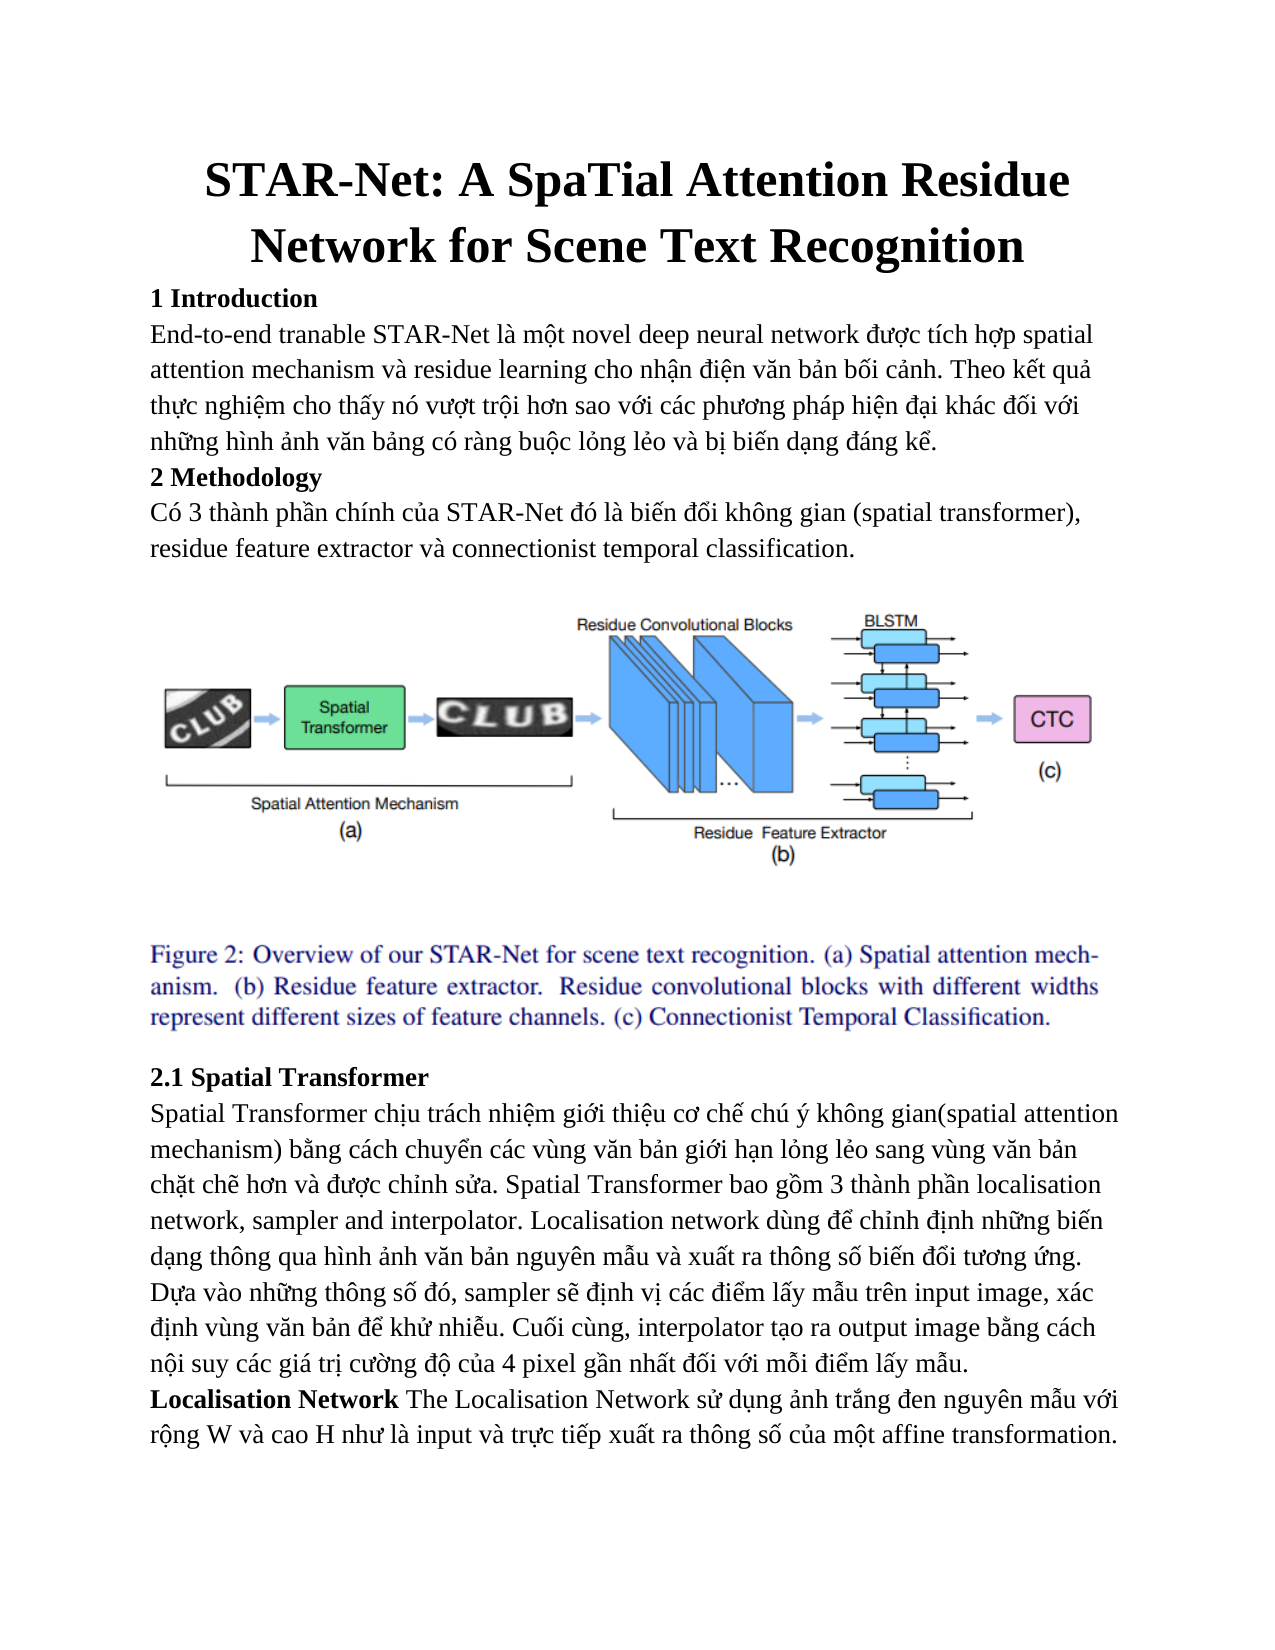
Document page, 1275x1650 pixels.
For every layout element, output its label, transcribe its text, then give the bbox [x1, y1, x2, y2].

text 1 Introduction [150, 282, 1125, 313]
text STAR-Net: A SpaTial Attention Residue Network for Scene Text Recognition [150, 150, 1125, 273]
text Spatial Transformer chịu trách nhiệm giới thiệu cơ chế chú ý không gian(spatial attention mechanism) bằng cách chuyển các vùng văn bản giới hạn lỏng lẻo sang vùng văn bản chặt chẽ hơn và được chỉnh sửa. Spatial Transformer bao gồm 3 thành phần localisation network, sampler and interpolator. Localisation network dùng để chỉnh định những biến dạng thông qua hình ảnh văn bản nguyên mẫu và xuất ra thông số biến đổi tương ứng. Dựa vào những thông số đó, sampler sẽ định vị các điểm lấy mẫu trên input image, xác định vùng văn bản để khử nhiễu. Cuối cùng, interpolator tạo ra output image bằng cách nội suy các giá trị cường độ của 4 pixel gần nhất đối với mỗi điểm lấy mẫu. [150, 1097, 1125, 1378]
picture [150, 567, 1125, 1058]
text 2.1 Spatial Transformer [150, 1061, 1125, 1092]
text End-to-end tranable STAR-Net là một novel deep neural network được tích hợp spatial attention mechanism và residue learning cho nhận điện văn bản bối cảnh. Theo kết quả thực nghiệm cho thấy nó vượt trội hơn sao với các phương pháp hiện đại khác đối với những hình ảnh văn bảng có ràng buộc lỏng lẻo và bị biến dạng đáng kể. [150, 318, 1125, 456]
text Có 3 thành phần chính của STAR-Net đó là biến đổi không gian (spatial transformer), residue feature extractor và connectionist temporal classification. [150, 496, 1125, 563]
text Localisation Network The Localisation Network sử dụng ảnh trắng đen nguyên mẫu với rộng W và cao H như là input và trực tiếp xuất ra thông số của một affine transformation. [150, 1383, 1125, 1450]
text 2 Methodology [150, 461, 1125, 492]
